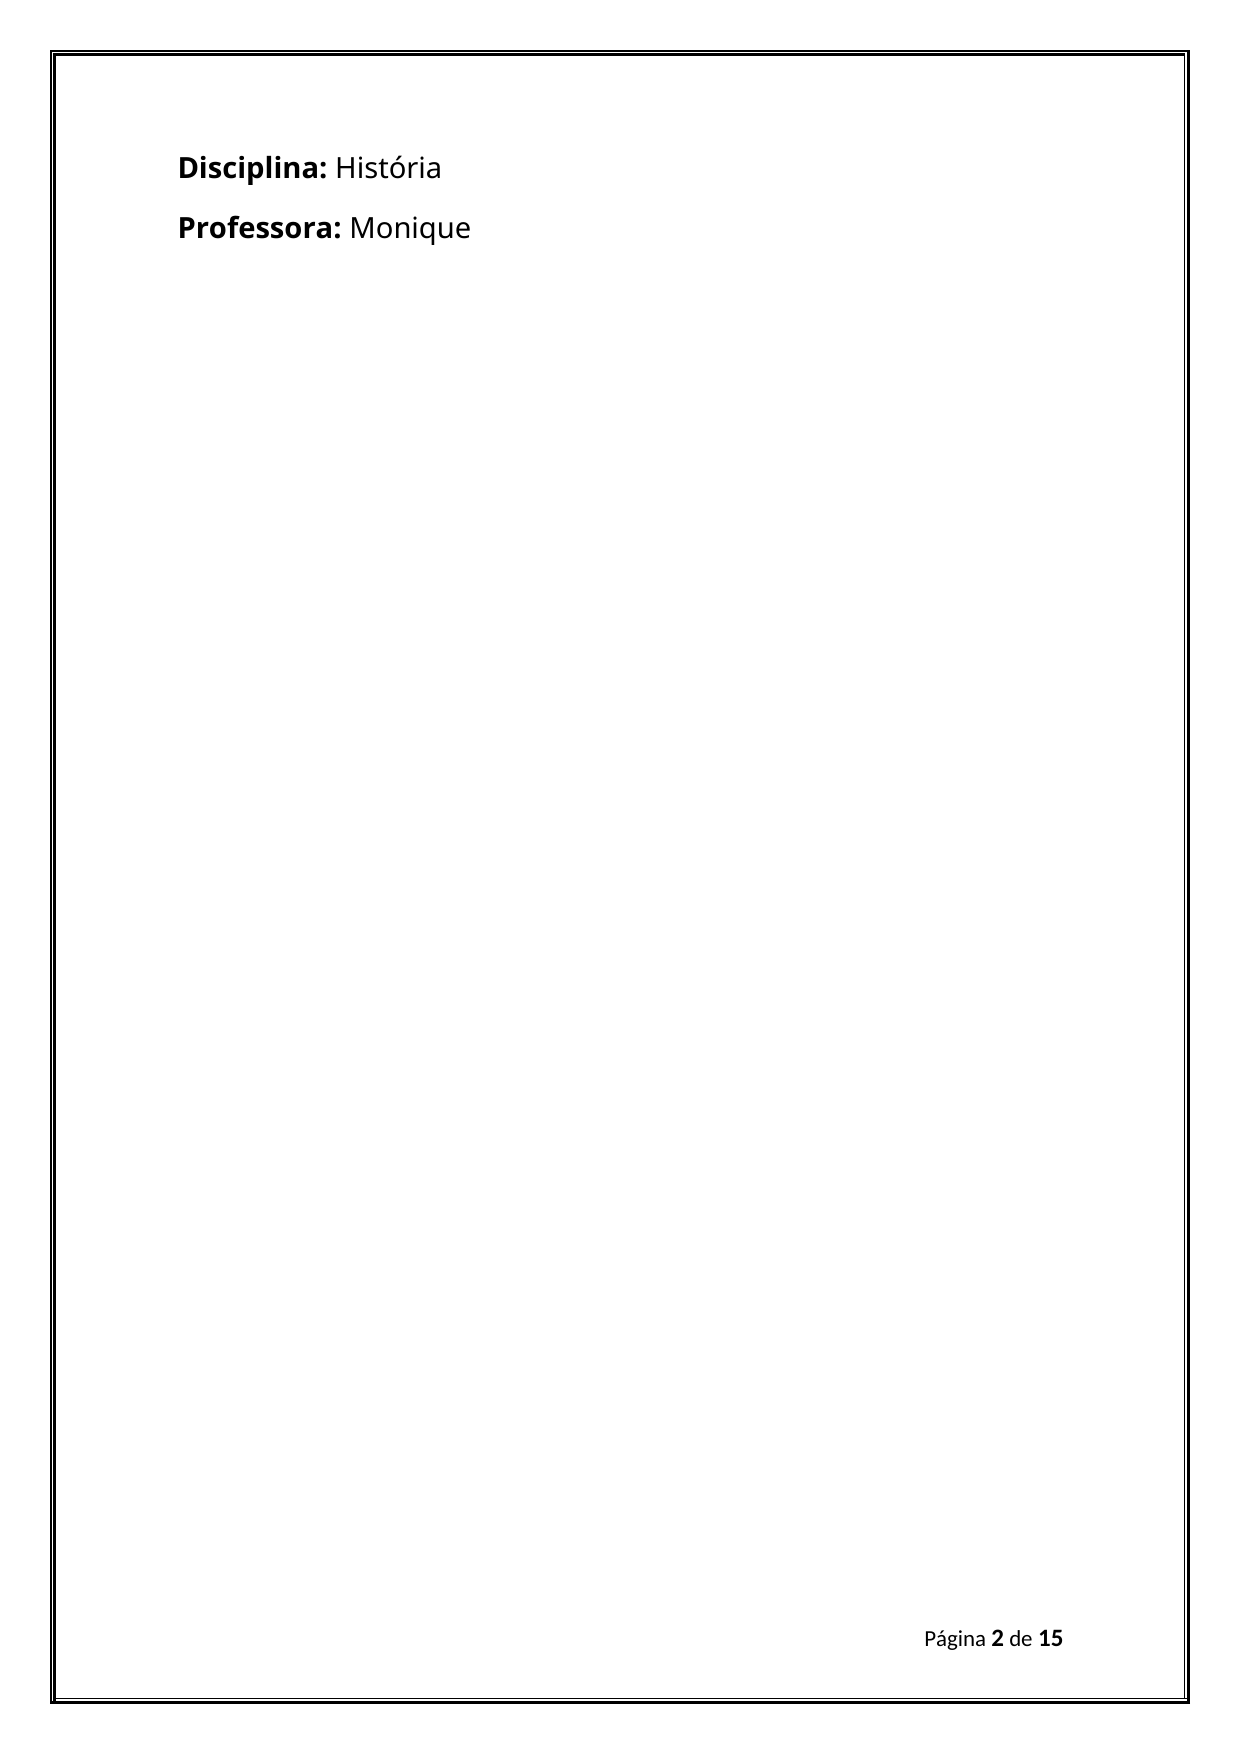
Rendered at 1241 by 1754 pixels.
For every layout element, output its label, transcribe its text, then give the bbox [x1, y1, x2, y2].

text Disciplina: História [177, 147, 1063, 187]
text Professora: Monique [177, 207, 1063, 247]
